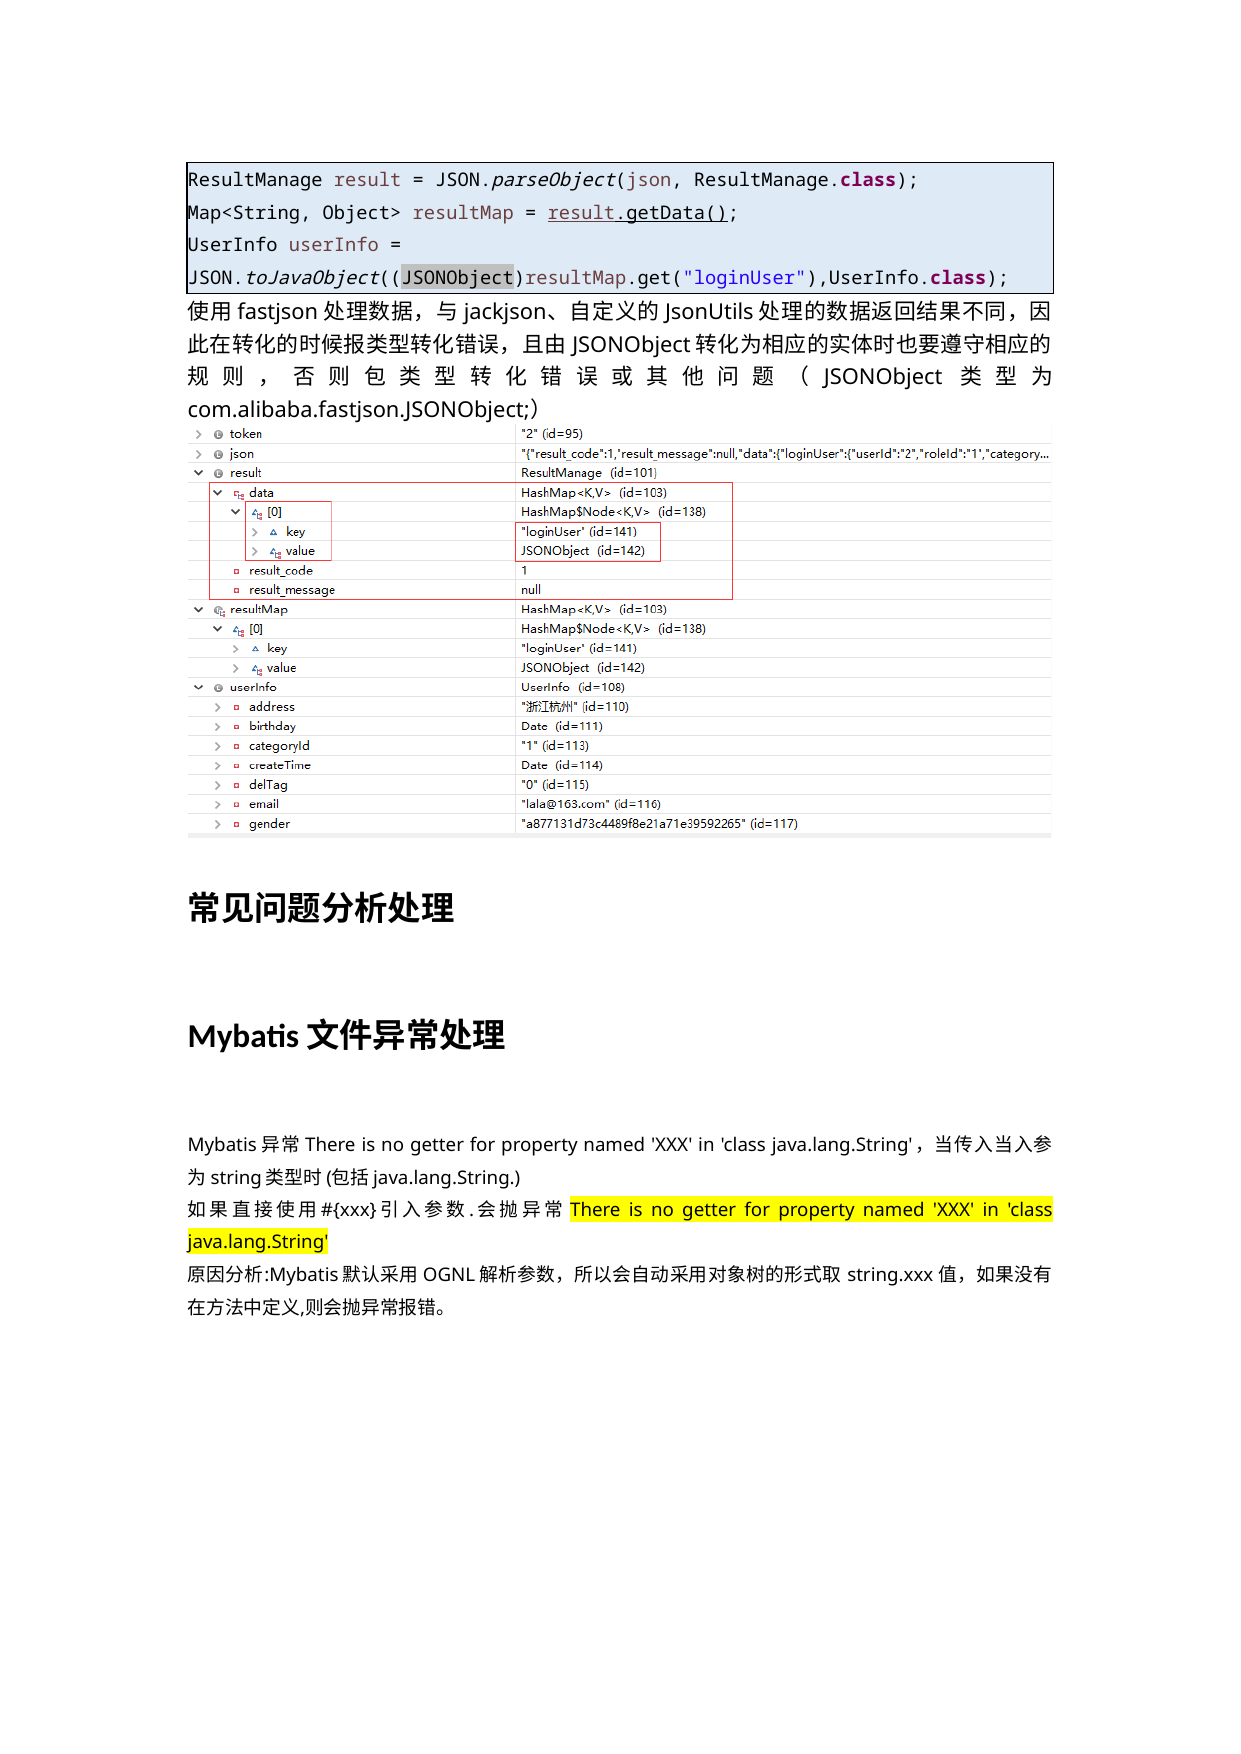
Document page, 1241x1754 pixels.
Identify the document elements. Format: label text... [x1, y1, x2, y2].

subtitle 常见问题分析处理 [187, 874, 1053, 939]
text ResultManage result = JSON.parseObject(json, ResultManage.class); [188, 163, 1053, 196]
text UserInfo userInfo = JSON.toJavaObject((JSONObject)resultMap.get("loginUser"),UserInfo.class); [188, 227, 1053, 293]
text 使用fastjson处理数据，与jackjson、自定义的JsonUtils处理的数据返回结果不同，因此在转化的时候报类型转化错误，且由JSONObject转化为相应的实体时也要遵守相应的规则，否则包类型转化错误或其他问题（JSONObject类型为com.alibaba.fastjson.JSONObject;） [187, 294, 1053, 424]
text Mybatis异常There is no getter for property named 'XXX' in 'class java.lang.String'，当传入当入参为 string类型时 (包括java.lang.String.) [187, 1127, 1053, 1192]
text Map<String, Object> resultMap = result.getData(); [188, 196, 1053, 227]
picture [187, 424, 1052, 840]
text 原因分析:Mybatis默认采用OGNL解析参数，所以会自动采用对象树的形式取 string.xxx 值，如果没有在方法中定义,则会抛异常报错。 [187, 1257, 1053, 1322]
subtitle Mybatis文件异常处理 [187, 1000, 1053, 1065]
text 如果直接使用#{xxx}引入参数.会抛异常There is no getter for property named 'XXX' in 'class java.lang.String' [187, 1192, 1053, 1257]
